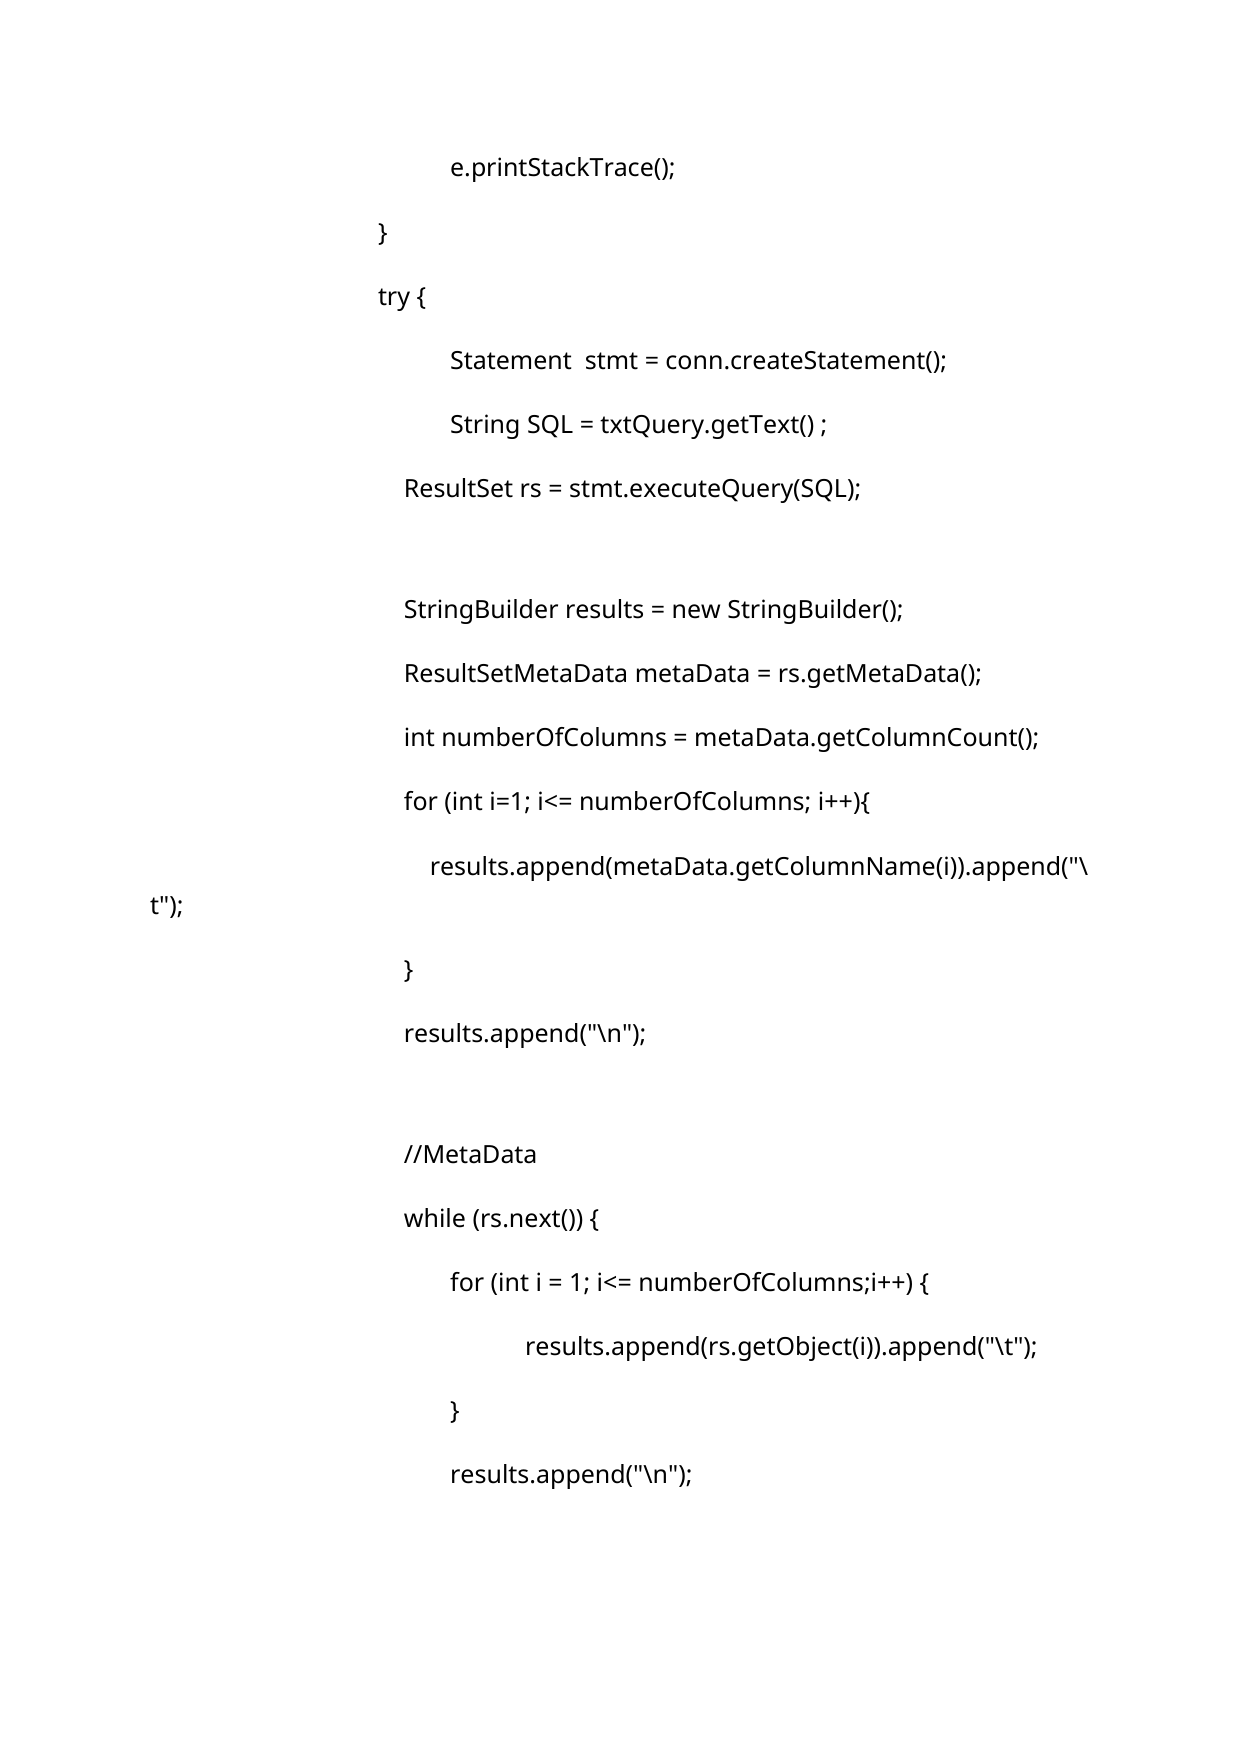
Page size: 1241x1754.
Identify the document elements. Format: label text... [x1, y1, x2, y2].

text for (int i = 1; i<= numberOfColumns;i++) { [150, 1264, 1090, 1299]
text results.append("\n"); [150, 1016, 1090, 1050]
text results.append(metaData.getColumnName(i)).append("\t"); [150, 848, 1090, 921]
text results.append(rs.getObject(i)).append("\t"); [150, 1329, 1090, 1363]
text } [150, 214, 1090, 248]
text ResultSetMetaData metaData = rs.getMetaData(); [150, 656, 1090, 690]
text String SQL = txtQuery.getText() ; [150, 407, 1090, 441]
text try { [150, 278, 1090, 312]
text StringBuilder results = new StringBuilder(); [150, 591, 1090, 626]
text ResultSet rs = stmt.executeQuery(SQL); [150, 471, 1090, 505]
text while (rs.next()) { [150, 1200, 1090, 1234]
text //MetaData [150, 1136, 1090, 1170]
text e.printStackTrace(); [150, 150, 1090, 184]
text } [150, 1393, 1090, 1427]
text } [150, 951, 1090, 986]
text results.append("\n"); [150, 1457, 1090, 1491]
text for (int i=1; i<= numberOfColumns; i++){ [150, 784, 1090, 818]
text Statement stmt = conn.createStatement(); [150, 342, 1090, 377]
text int numberOfColumns = metaData.getColumnCount(); [150, 720, 1090, 754]
